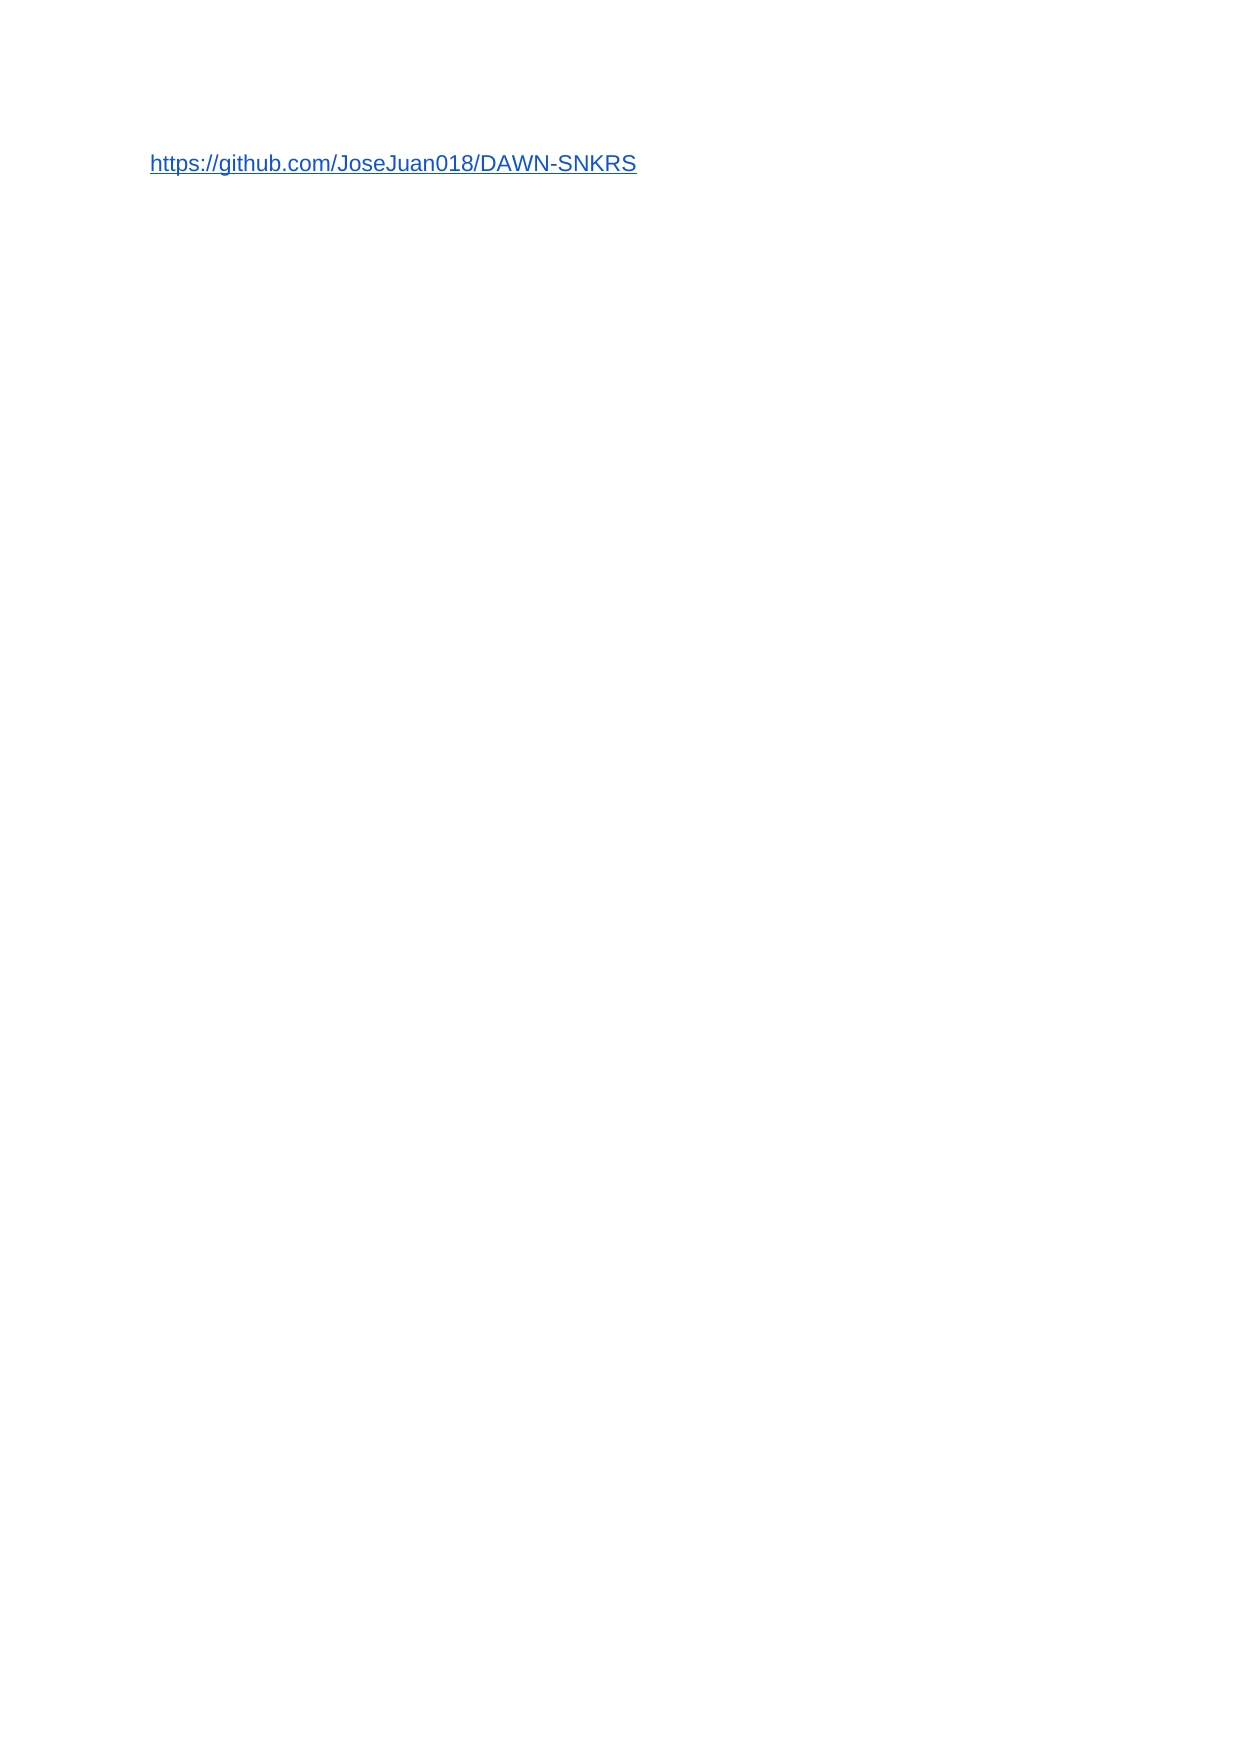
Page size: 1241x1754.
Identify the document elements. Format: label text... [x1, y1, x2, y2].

text https://github.com/JoseJuan018/DAWN-SNKRS [150, 150, 1090, 176]
